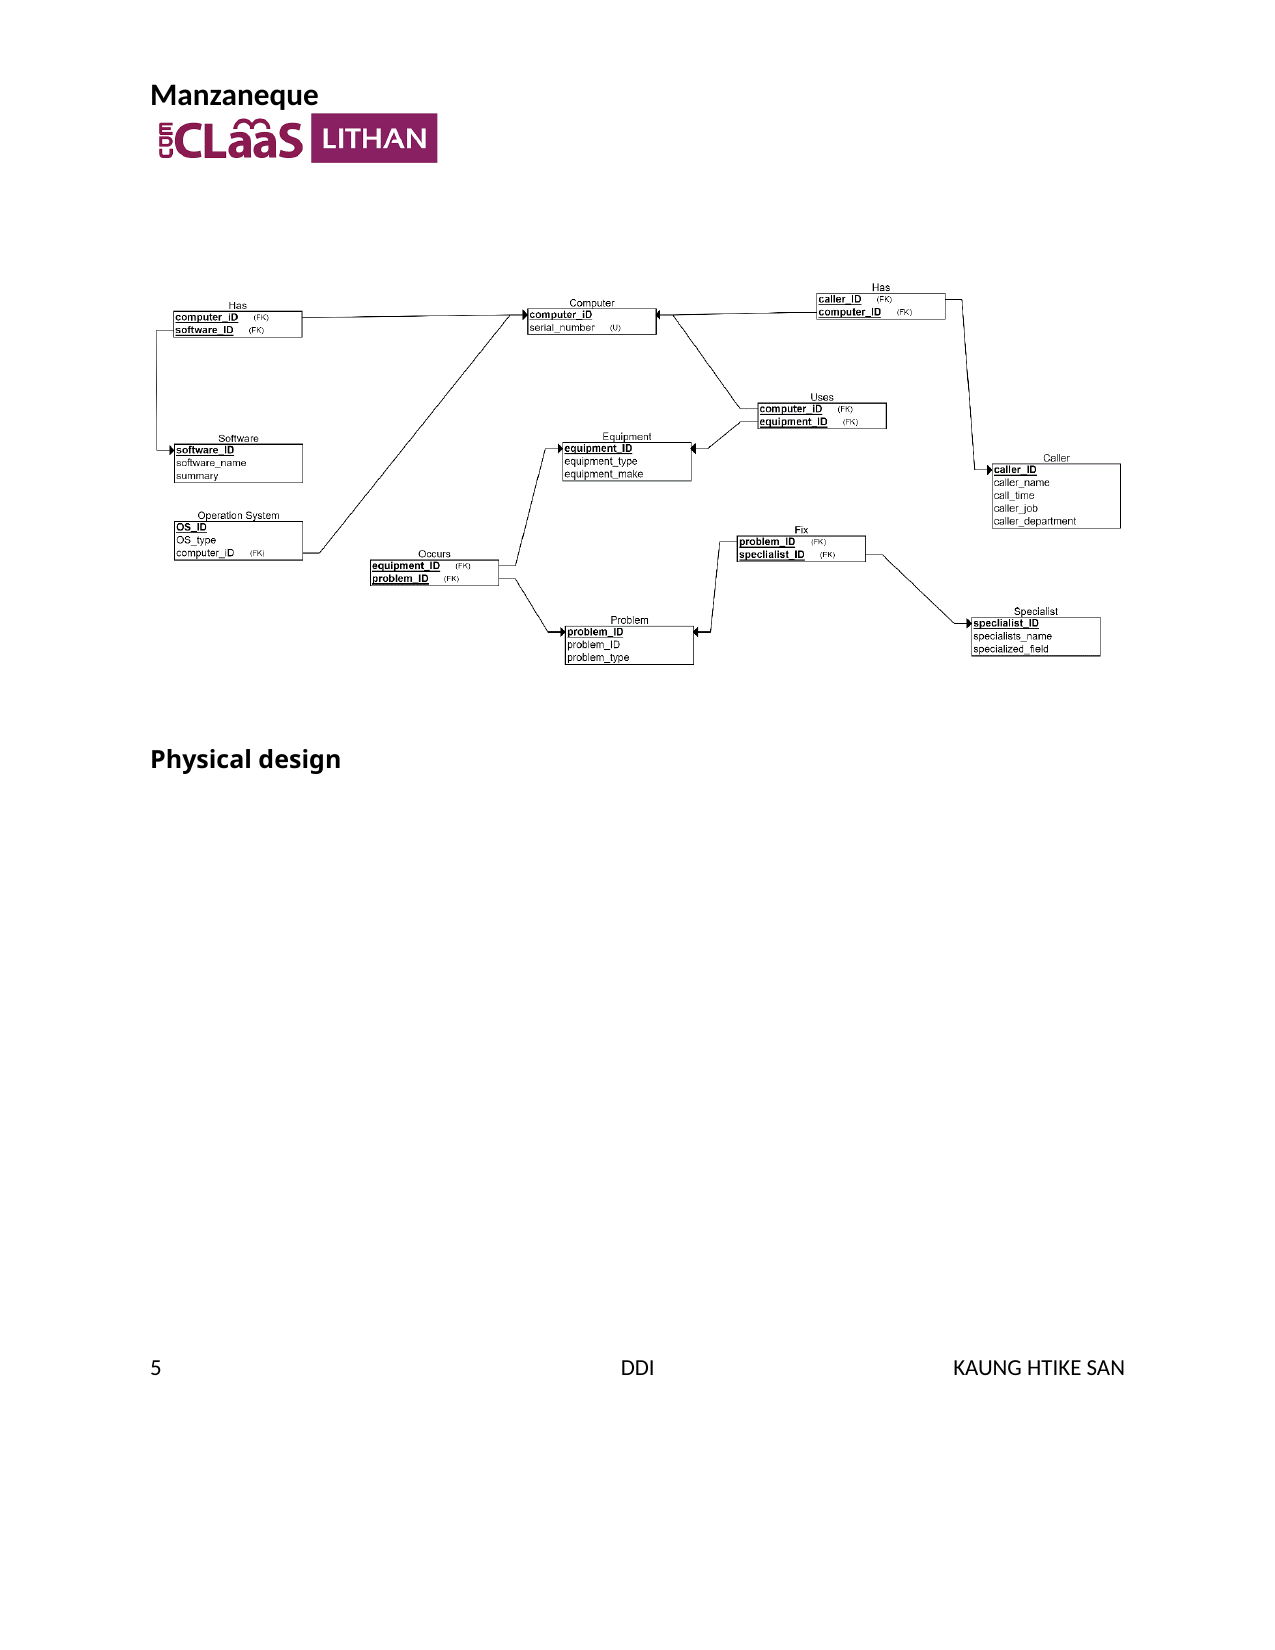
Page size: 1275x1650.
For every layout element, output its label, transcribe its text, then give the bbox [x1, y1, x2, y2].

picture [150, 274, 1125, 670]
text Physical design [150, 741, 1125, 776]
picture [150, 113, 438, 163]
